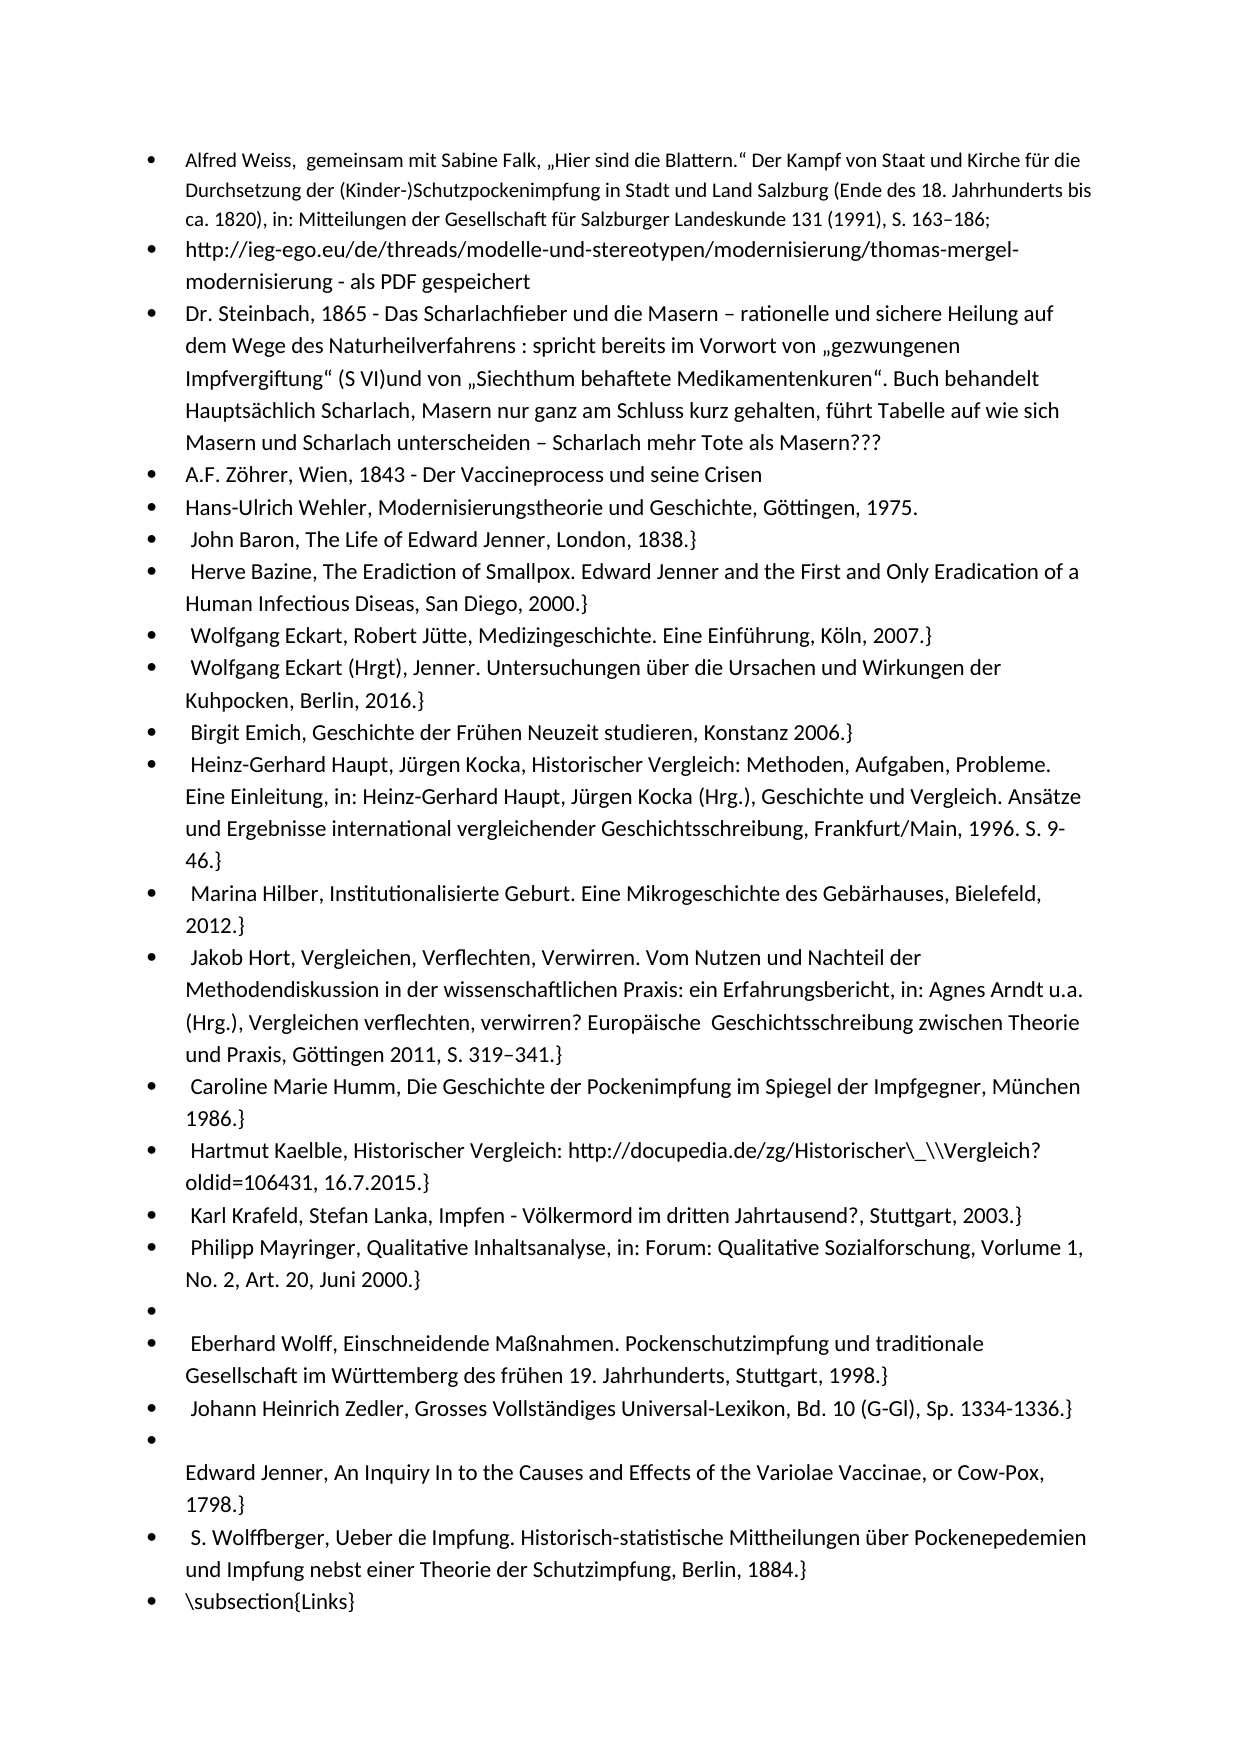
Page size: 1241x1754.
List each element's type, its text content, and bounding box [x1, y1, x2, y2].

list Hans-Ulrich Wehler, Modernisierungstheorie und Geschichte, Göttingen, 1975. [148, 493, 1093, 521]
list Johann Heinrich Zedler, Grosses Vollständiges Universal-Lexikon, Bd. 10 (G-Gl), Sp. 1334-1336.} [148, 1394, 1093, 1422]
list http://ieg-ego.eu/de/threads/modelle-und-stereotypen/modernisierung/thomas-mergel-modernisierung - als PDF gespeichert [148, 235, 1093, 295]
list Herve Bazine, The Eradiction of Smallpox. Edward Jenner and the First and Only Eradication of a Human Infectious Diseas, San Diego, 2000.} [148, 557, 1093, 617]
list Philipp Mayringer, Qualitative Inhaltsanalyse, in: Forum: Qualitative Sozialforschung, Vorlume 1, No. 2, Art. 20, Juni 2000.} [148, 1233, 1093, 1293]
list Heinz-Gerhard Haupt, Jürgen Kocka, Historischer Vergleich: Methoden, Aufgaben, Probleme. Eine Einleitung, in: Heinz-Gerhard Haupt, Jürgen Kocka (Hrg.), Geschichte und Vergleich. Ansätze und Ergebnisse international vergleichender Geschichtsschreibung, Frankfurt/Main, 1996. S. 9-46.} [148, 750, 1093, 875]
list Jakob Hort, Vergleichen, Verflechten, Verwirren. Vom Nutzen und Nachteil der Methodendiskussion in der wissenschaftlichen Praxis: ein Erfahrungsbericht, in: Agnes Arndt u.a. (Hrg.), Vergleichen verflechten, verwirren? Europäische Geschichtsschreibung zwischen Theorie und Praxis, Göttingen 2011, S. 319–341.} [148, 943, 1093, 1068]
list Alfred Weiss, gemeinsam mit Sabine Falk, „Hier sind die Blattern.“ Der Kampf von Staat und Kirche für die Durchsetzung der (Kinder-)Schutzpockenimpfung in Stadt und Land Salzburg (Ende des 18. Jahrhunderts bis ca. 1820), in: Mitteilungen der Gesellschaft für Salzburger Landeskunde 131 (1991), S. 163–186; [148, 148, 1093, 231]
list Wolfgang Eckart, Robert Jütte, Medizingeschichte. Eine Einführung, Köln, 2007.} [148, 621, 1093, 649]
list Edward Jenner, An Inquiry In to the Causes and Effects of the Variolae Vaccinae, or Cow-Pox, 1798.} [185, 1458, 1093, 1518]
list A.F. Zöhrer, Wien, 1843 - Der Vaccineprocess und seine Crisen [148, 460, 1093, 488]
list Caroline Marie Humm, Die Geschichte der Pockenimpfung im Spiegel der Impfgegner, München 1986.} [148, 1072, 1093, 1132]
list Wolfgang Eckart (Hrgt), Jenner. Untersuchungen über die Ursachen und Wirkungen der Kuhpocken, Berlin, 2016.} [148, 653, 1093, 714]
list Dr. Steinbach, 1865 - Das Scharlachfieber und die Masern – rationelle und sichere Heilung auf dem Wege des Naturheilverfahrens : spricht bereits im Vorwort von „gezwungenen Impfvergiftung“ (S VI)und von „Siechthum behaftete Medikamentenkuren“. Buch behandelt Hauptsächlich Scharlach, Masern nur ganz am Schluss kurz gehalten, führt Tabelle auf wie sich Masern und Scharlach unterscheiden – Scharlach mehr Tote als Masern??? [148, 299, 1093, 456]
list Hartmut Kaelble, Historischer Vergleich: http://docupedia.de/zg/Historischer\_\\Vergleich?oldid=106431, 16.7.2015.} [148, 1136, 1093, 1197]
list \subsection{Links} [148, 1587, 1093, 1615]
list John Baron, The Life of Edward Jenner, London, 1838.} [148, 525, 1093, 553]
list Birgit Emich, Geschichte der Frühen Neuzeit studieren, Konstanz 2006.} [148, 718, 1093, 746]
list Karl Krafeld, Stefan Lanka, Impfen - Völkermord im dritten Jahrtausend?, Stuttgart, 2003.} [148, 1201, 1093, 1229]
list Marina Hilber, Institutionalisierte Geburt. Eine Mikrogeschichte des Gebärhauses, Bielefeld, 2012.} [148, 879, 1093, 939]
